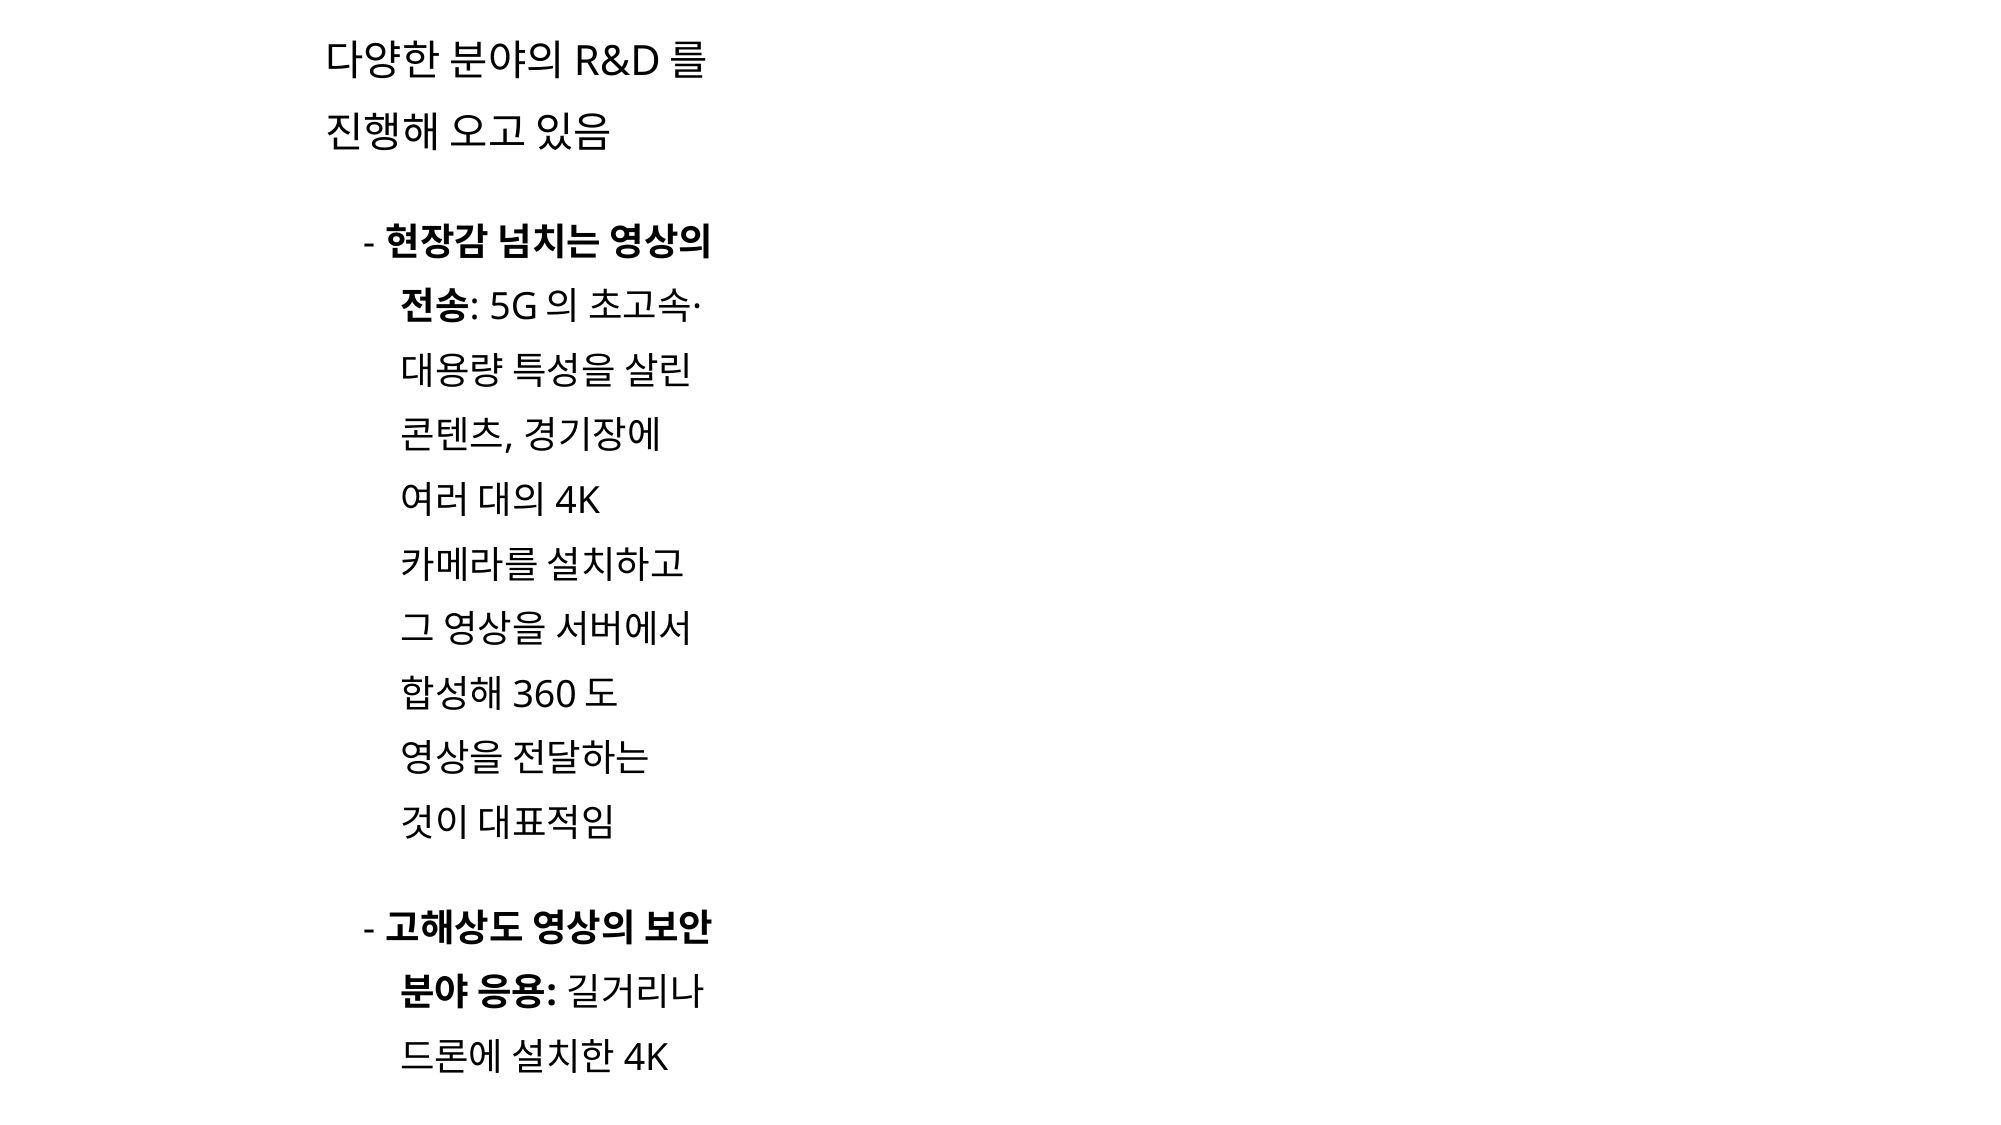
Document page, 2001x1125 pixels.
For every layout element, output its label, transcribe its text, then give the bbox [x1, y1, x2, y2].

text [287, 27, 741, 160]
text - 현장감 넘치는 영상의 전송: 5G의 초고속·대용량 특성을 살린 콘텐츠, 경기장에 여러 대의 4K 카메라를 설치하고 그 영상을 서버에서 합성해 360도 영상을 전달하는 것이 대표적임 [363, 212, 726, 847]
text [363, 897, 748, 1081]
